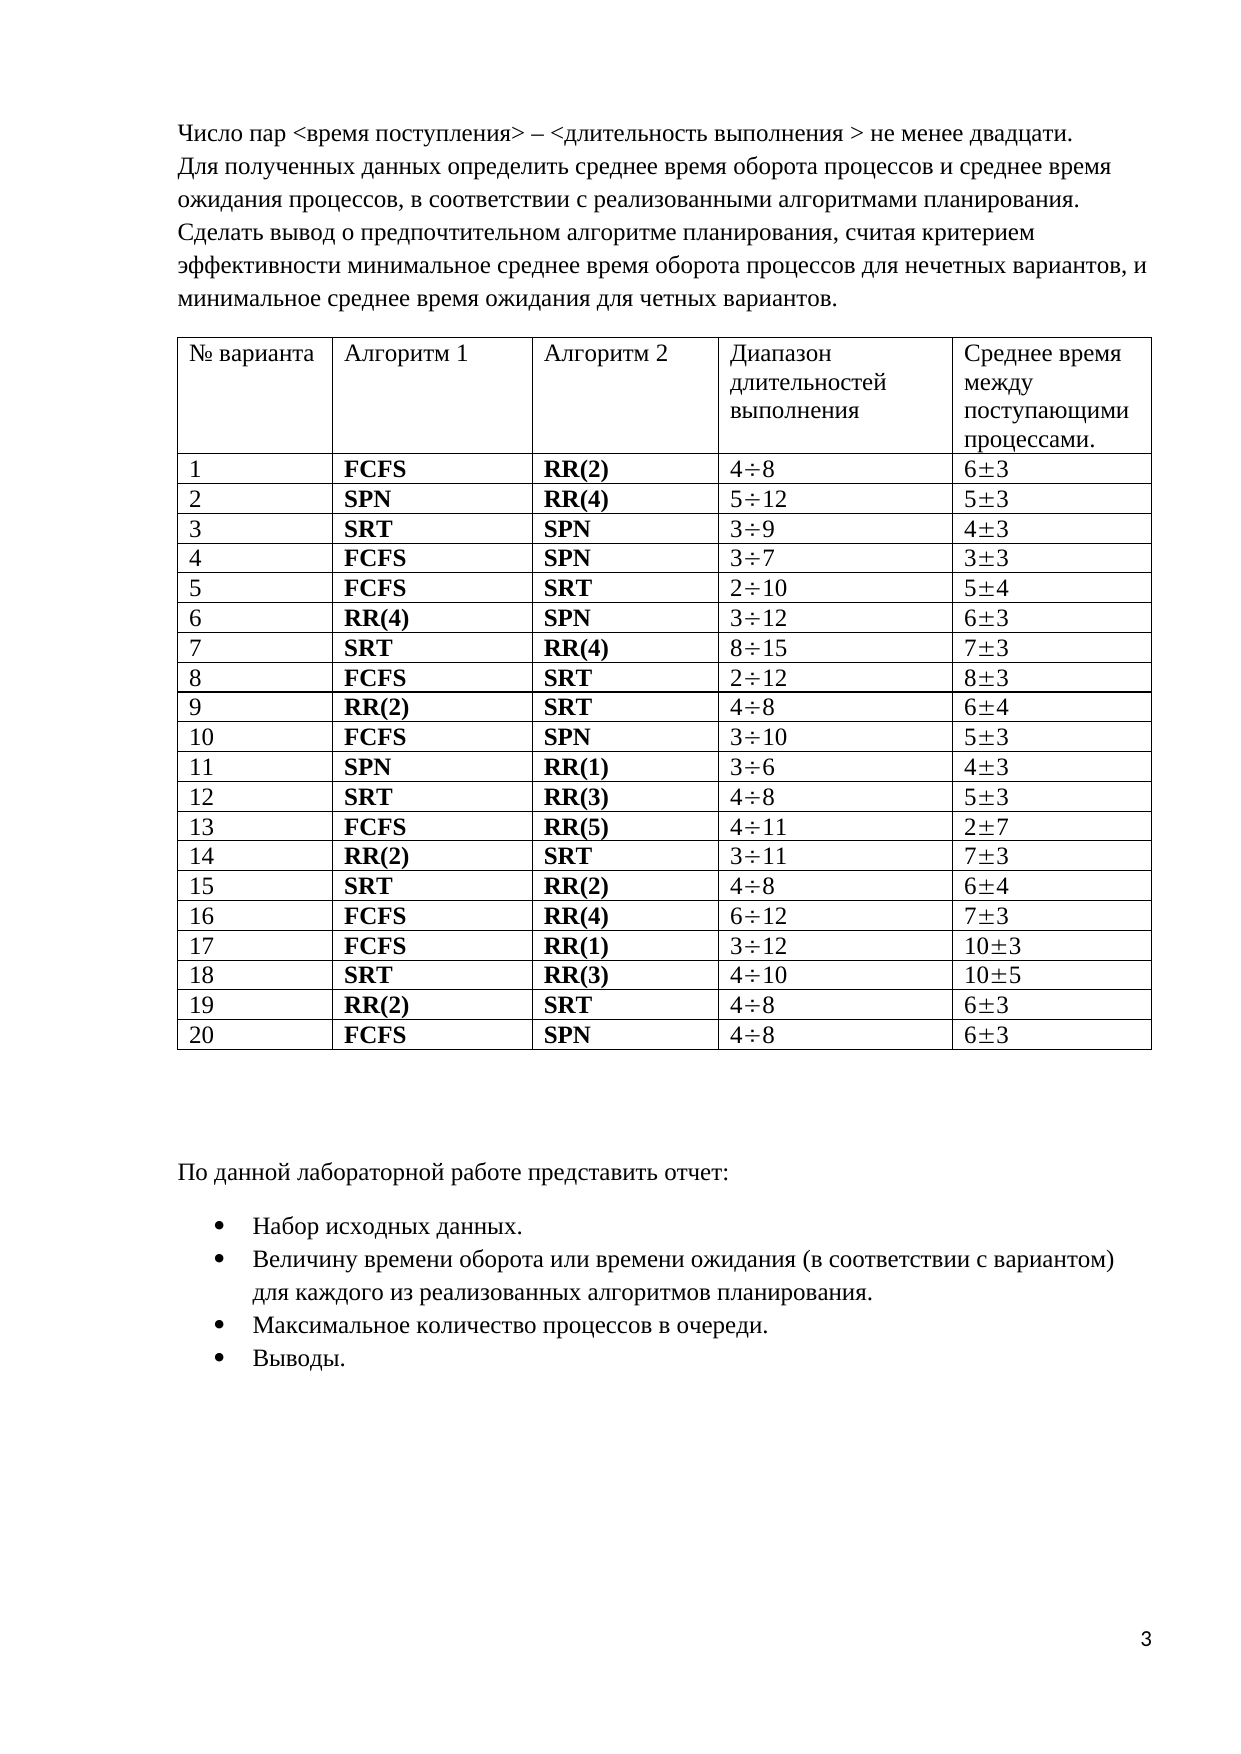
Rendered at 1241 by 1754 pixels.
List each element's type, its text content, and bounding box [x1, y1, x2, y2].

table_cell RR(1) [533, 931, 718, 959]
table_cell 7 [178, 633, 332, 662]
table_cell 105 [953, 961, 1151, 989]
table_cell 512 [719, 484, 952, 513]
table_cell 15 [178, 871, 332, 900]
table_cell 8 [178, 663, 332, 691]
table_cell 212 [719, 663, 952, 691]
table_cell RR(4) [533, 484, 718, 513]
table_cell FCFS [333, 722, 532, 751]
table_cell SPN [533, 603, 718, 632]
table_cell 14 [178, 841, 332, 870]
table_cell 27 [953, 812, 1151, 840]
table_cell SPN [333, 752, 532, 781]
table_cell 11 [178, 752, 332, 781]
table_cell SRT [533, 841, 718, 870]
table_cell 2 [178, 484, 332, 513]
table_cell 83 [953, 663, 1151, 691]
table_cell SPN [533, 722, 718, 751]
table_cell 43 [953, 752, 1151, 781]
table_cell FCFS [333, 544, 532, 572]
table_cell RR(3) [533, 782, 718, 811]
table_cell 103 [953, 931, 1151, 959]
table_cell 410 [719, 961, 952, 989]
table_cell SRT [533, 693, 718, 721]
table_cell FCFS [333, 454, 532, 483]
table_cell 48 [719, 990, 952, 1019]
table_cell FCFS [333, 901, 532, 930]
table_cell RR(2) [333, 990, 532, 1019]
table_cell 37 [719, 544, 952, 572]
table_cell 63 [953, 454, 1151, 483]
table_cell 53 [953, 782, 1151, 811]
table_cell RR(2) [333, 841, 532, 870]
table_cell 210 [719, 573, 952, 602]
table_cell FCFS [333, 663, 532, 691]
table_cell 17 [178, 931, 332, 959]
table_cell 73 [953, 633, 1151, 662]
table_cell 411 [719, 812, 952, 840]
table_cell 10 [178, 722, 332, 751]
table_cell RR(3) [533, 961, 718, 989]
table_cell SRT [333, 961, 532, 989]
table_cell 39 [719, 514, 952, 542]
table_cell 63 [953, 603, 1151, 632]
table_cell FCFS [333, 812, 532, 840]
table_header Алгоритм 2 [533, 338, 718, 453]
table_cell 9 [178, 693, 332, 721]
table_cell SPN [533, 514, 718, 542]
list Величину времени оборота или времени ожидания (в соответствии с вариантом) для каждого из реализованных алгоритмов планирования. [215, 1244, 1152, 1306]
table_cell 48 [719, 782, 952, 811]
table_cell 48 [719, 454, 952, 483]
table_cell 33 [953, 544, 1151, 572]
table_cell RR(1) [533, 752, 718, 781]
table_cell 53 [953, 484, 1151, 513]
table_cell 1 [178, 454, 332, 483]
table_cell RR(4) [533, 901, 718, 930]
table_cell SRT [533, 573, 718, 602]
table_cell 312 [719, 931, 952, 959]
table_cell SPN [533, 1020, 718, 1049]
table_cell SRT [333, 871, 532, 900]
table_cell 310 [719, 722, 952, 751]
table_cell SRT [333, 514, 532, 542]
table_header Диапазон длительностей выполнения [719, 338, 952, 453]
table_cell 612 [719, 901, 952, 930]
table_cell FCFS [333, 573, 532, 602]
table_cell RR(2) [533, 454, 718, 483]
table_header № варианта [178, 338, 332, 453]
table_cell FCFS [333, 1020, 532, 1049]
table_cell 12 [178, 782, 332, 811]
table_cell SRT [533, 663, 718, 691]
list Выводы. [215, 1343, 1152, 1372]
table_cell SRT [533, 990, 718, 1019]
table_cell 5 [178, 573, 332, 602]
table_cell FCFS [333, 931, 532, 959]
table_cell 64 [953, 871, 1151, 900]
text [177, 118, 1152, 312]
table_cell 311 [719, 841, 952, 870]
table_cell SPN [333, 484, 532, 513]
table_cell 63 [953, 1020, 1151, 1049]
table_cell 16 [178, 901, 332, 930]
table_cell 18 [178, 961, 332, 989]
table_cell 36 [719, 752, 952, 781]
table_cell 4 [178, 544, 332, 572]
table_cell 53 [953, 722, 1151, 751]
list Набор исходных данных. [215, 1211, 1152, 1239]
table_cell 48 [719, 1020, 952, 1049]
table_cell RR(2) [533, 871, 718, 900]
table_cell 3 [178, 514, 332, 542]
table_cell 54 [953, 573, 1151, 602]
table_cell RR(2) [333, 693, 532, 721]
table_cell 63 [953, 990, 1151, 1019]
table_cell 73 [953, 901, 1151, 930]
table_cell RR(5) [533, 812, 718, 840]
table_cell 815 [719, 633, 952, 662]
table_cell SRT [333, 633, 532, 662]
table_cell 6 [178, 603, 332, 632]
table_cell 19 [178, 990, 332, 1019]
table_cell 73 [953, 841, 1151, 870]
table_header Алгоритм 1 [333, 338, 532, 453]
table_header Среднее время между поступающими процессами. [953, 338, 1151, 453]
table_cell 64 [953, 693, 1151, 721]
table_cell RR(4) [533, 633, 718, 662]
table_cell 43 [953, 514, 1151, 542]
table_cell 312 [719, 603, 952, 632]
table_cell SRT [333, 782, 532, 811]
table_cell SPN [533, 544, 718, 572]
table_cell 20 [178, 1020, 332, 1049]
table_cell RR(4) [333, 603, 532, 632]
text По данной лабораторной работе представить отчет: [177, 1157, 1152, 1186]
list Максимальное количество процессов в очереди. [215, 1310, 1152, 1338]
table_cell 48 [719, 693, 952, 721]
table_cell 48 [719, 871, 952, 900]
table_cell 13 [178, 812, 332, 840]
